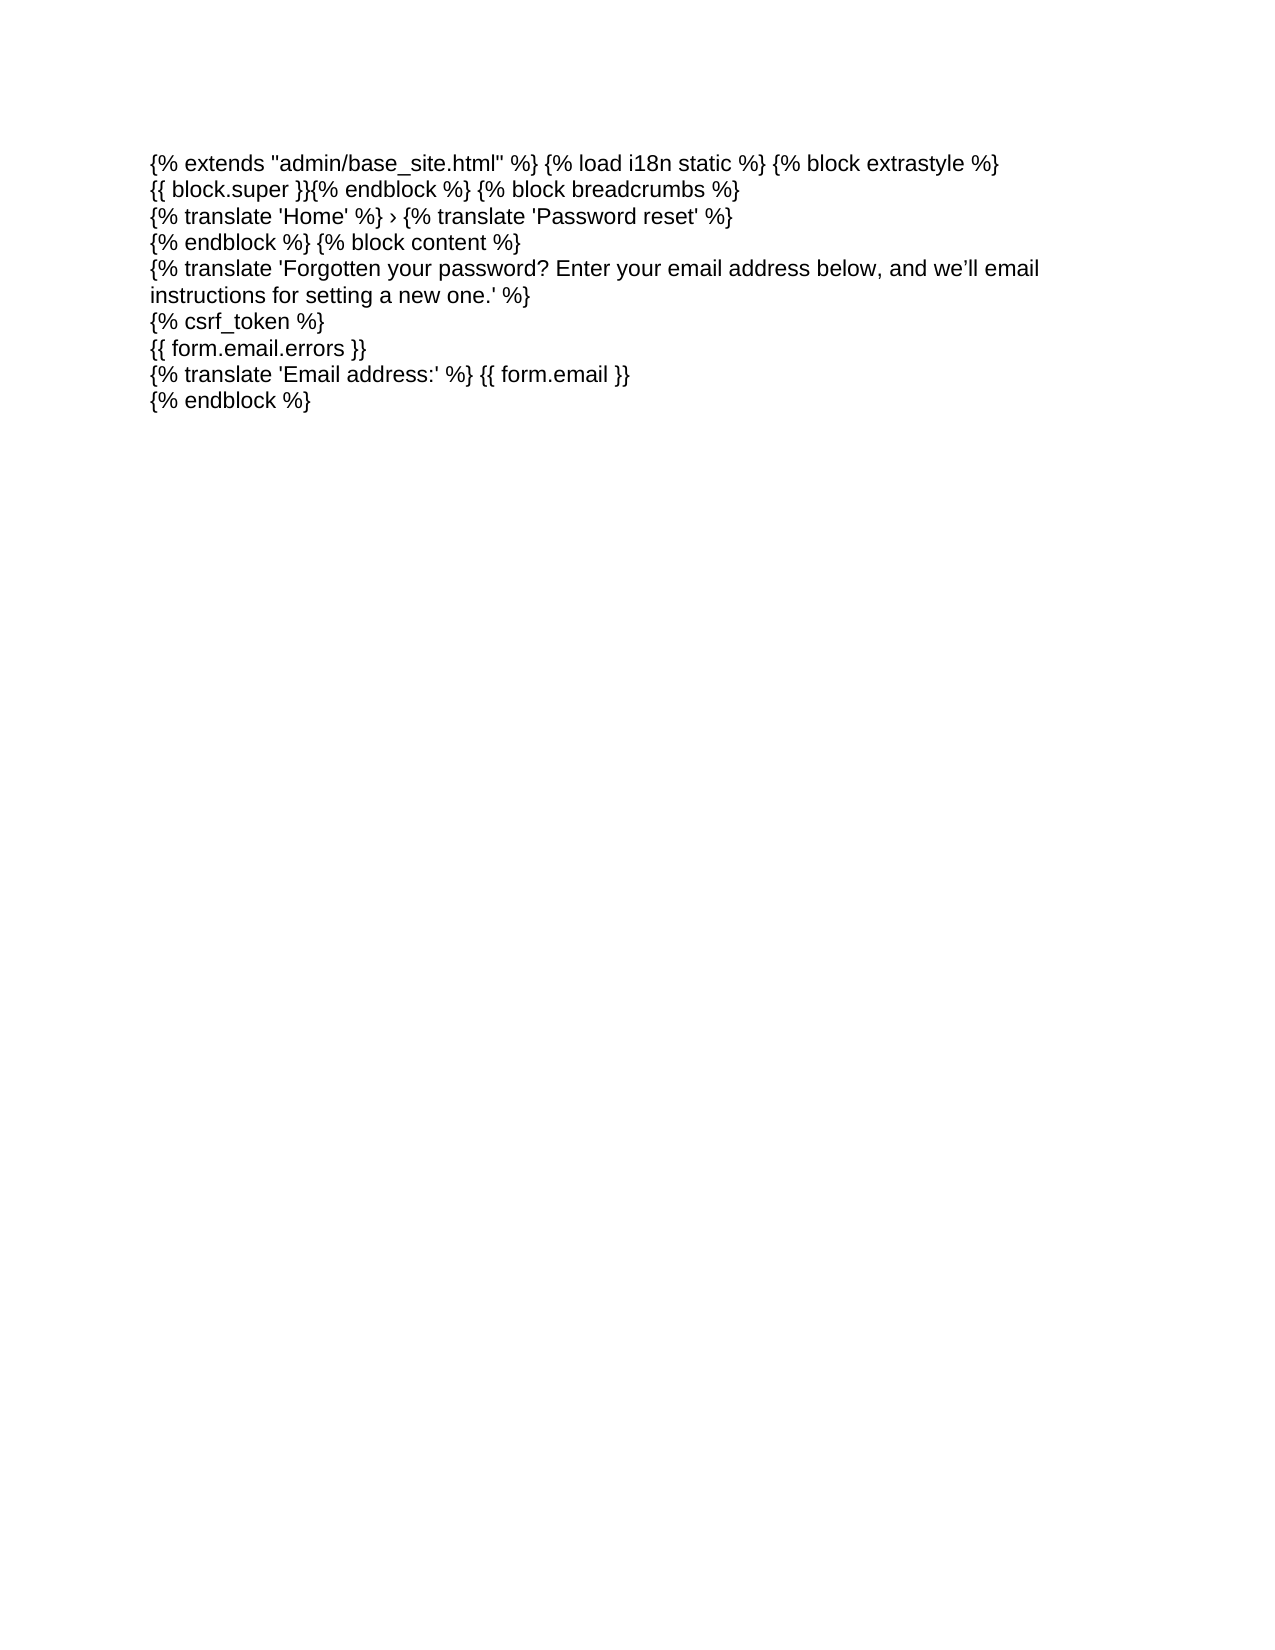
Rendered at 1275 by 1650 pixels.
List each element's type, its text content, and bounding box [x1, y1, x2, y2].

text {% translate 'Home' %} › {% translate 'Password reset' %} [150, 203, 1125, 229]
text {% csrf_token %} [150, 308, 1125, 334]
text {% endblock %} {% block content %} [150, 229, 1125, 255]
text {% translate 'Email address:' %} {{ form.email }} [150, 361, 1125, 387]
text {{ form.email.errors }} [150, 334, 1125, 361]
text {% translate 'Forgotten your password? Enter your email address below, and we’ll email instructions for setting a new one.' %} [150, 255, 1125, 308]
text {% extends "admin/base_site.html" %} {% load i18n static %} {% block extrastyle %}{{ block.super }}{% endblock %} {% block breadcrumbs %} [150, 150, 1125, 203]
text {% endblock %} [150, 387, 1125, 413]
